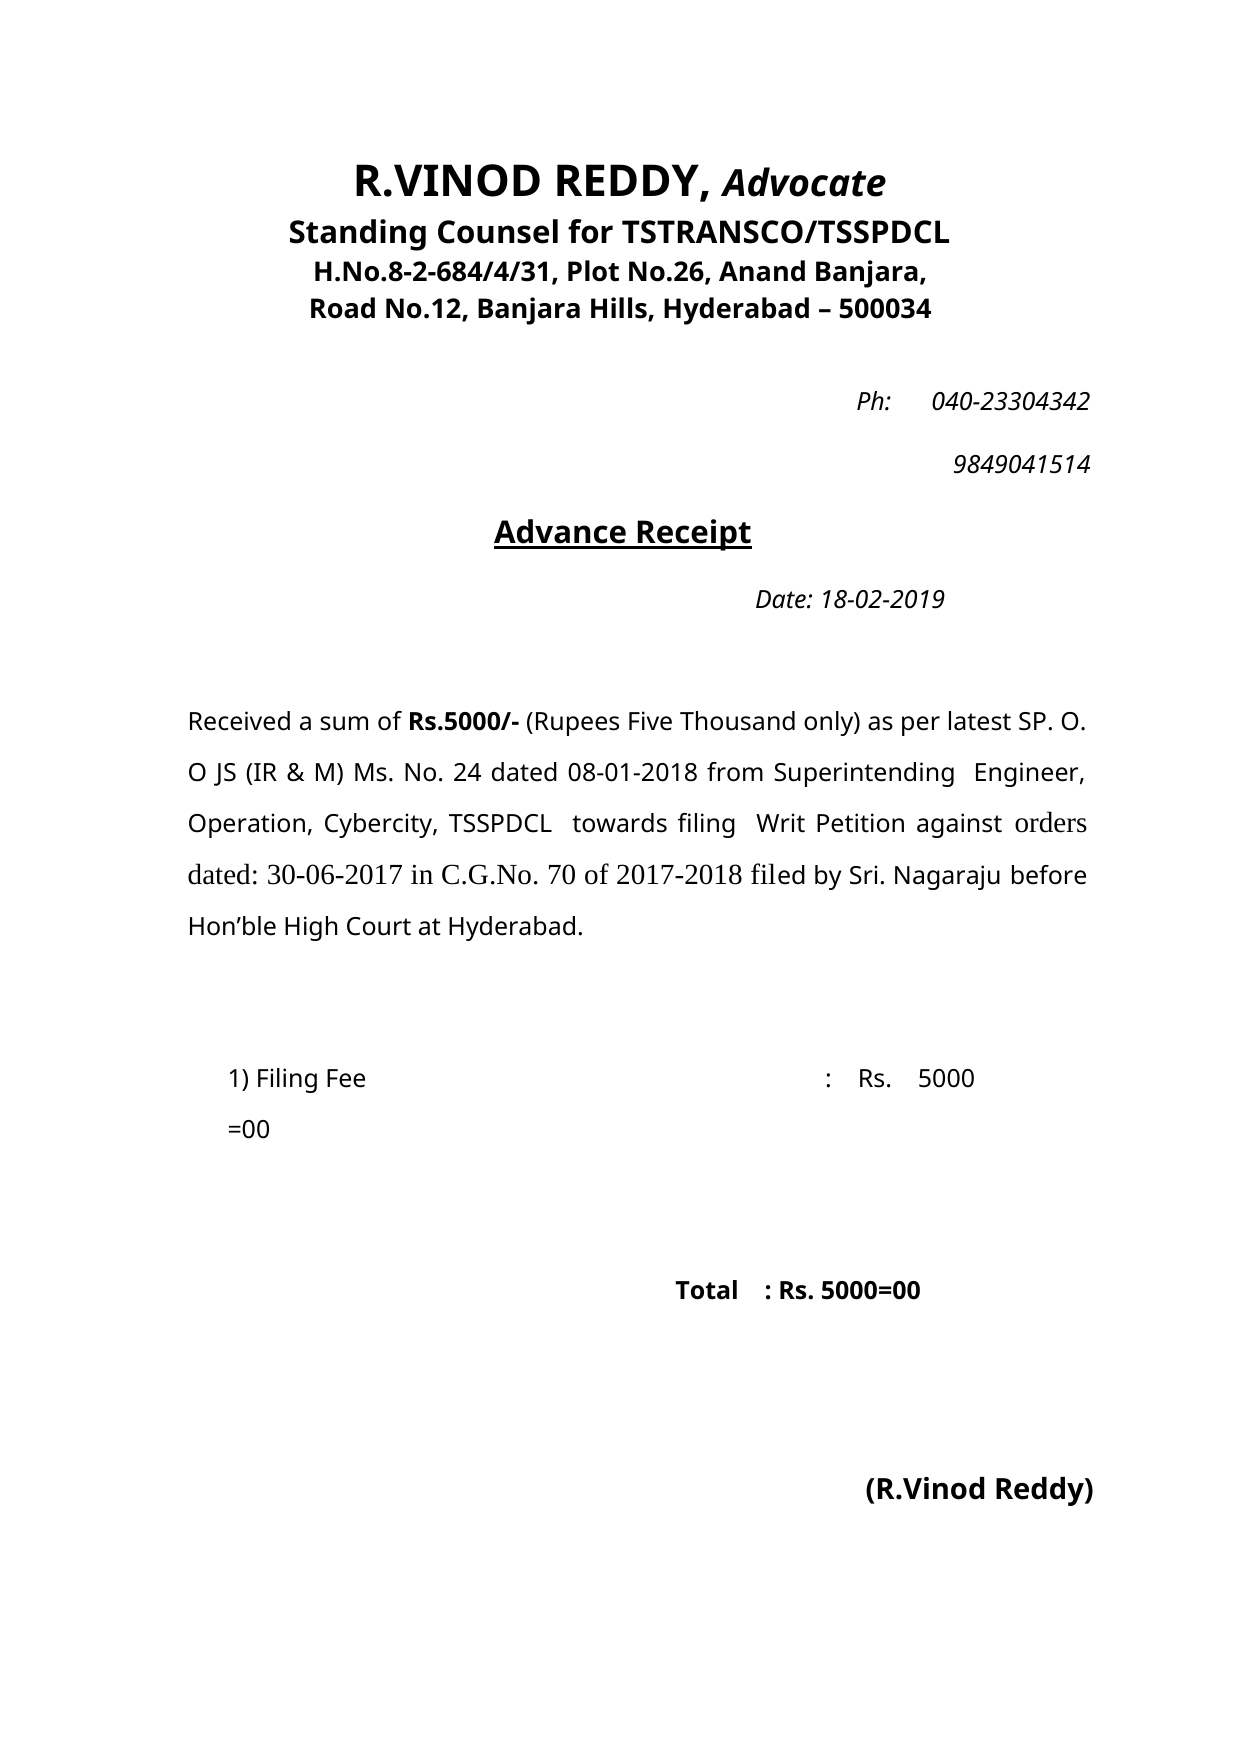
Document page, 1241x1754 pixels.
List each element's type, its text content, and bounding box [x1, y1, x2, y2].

text Road No.12, Banjara Hills, Hyderabad – 500034 [150, 289, 1090, 326]
text Ph: 040-23304342 [150, 384, 1090, 418]
text H.No.8-2-684/4/31, Plot No.26, Anand Banjara, [150, 252, 1090, 289]
text Standing Counsel for TSTRANSCO/TSSPDCL [227, 209, 1012, 252]
text Date: 18-02-2019 [227, 582, 1012, 616]
text Total : Rs. 5000=00 [227, 1272, 975, 1306]
text (R.Vinod Reddy) [677, 1468, 1094, 1508]
text R.VINOD REDDY, Advocate [227, 150, 1012, 209]
text Advance Receipt [227, 510, 1012, 553]
text 9849041514 [150, 447, 1090, 481]
text 1) Filing Fee : Rs. 5000 =00 [227, 1061, 975, 1146]
text Received a sum of Rs.5000/- (Rupees Five Thousand only) as per latest SP. O. O JS (IR & M) Ms. No. 24 dated 08-01-2018 from Superintending Engineer, Operation, Cybercity, TSSPDCL towards filing Writ Petition against orders dated: 30-06-2017 in C.G.No. 70 of 2017-2018 filed by Sri. Nagaraju before Hon’ble High Court at Hyderabad. [187, 703, 1087, 942]
